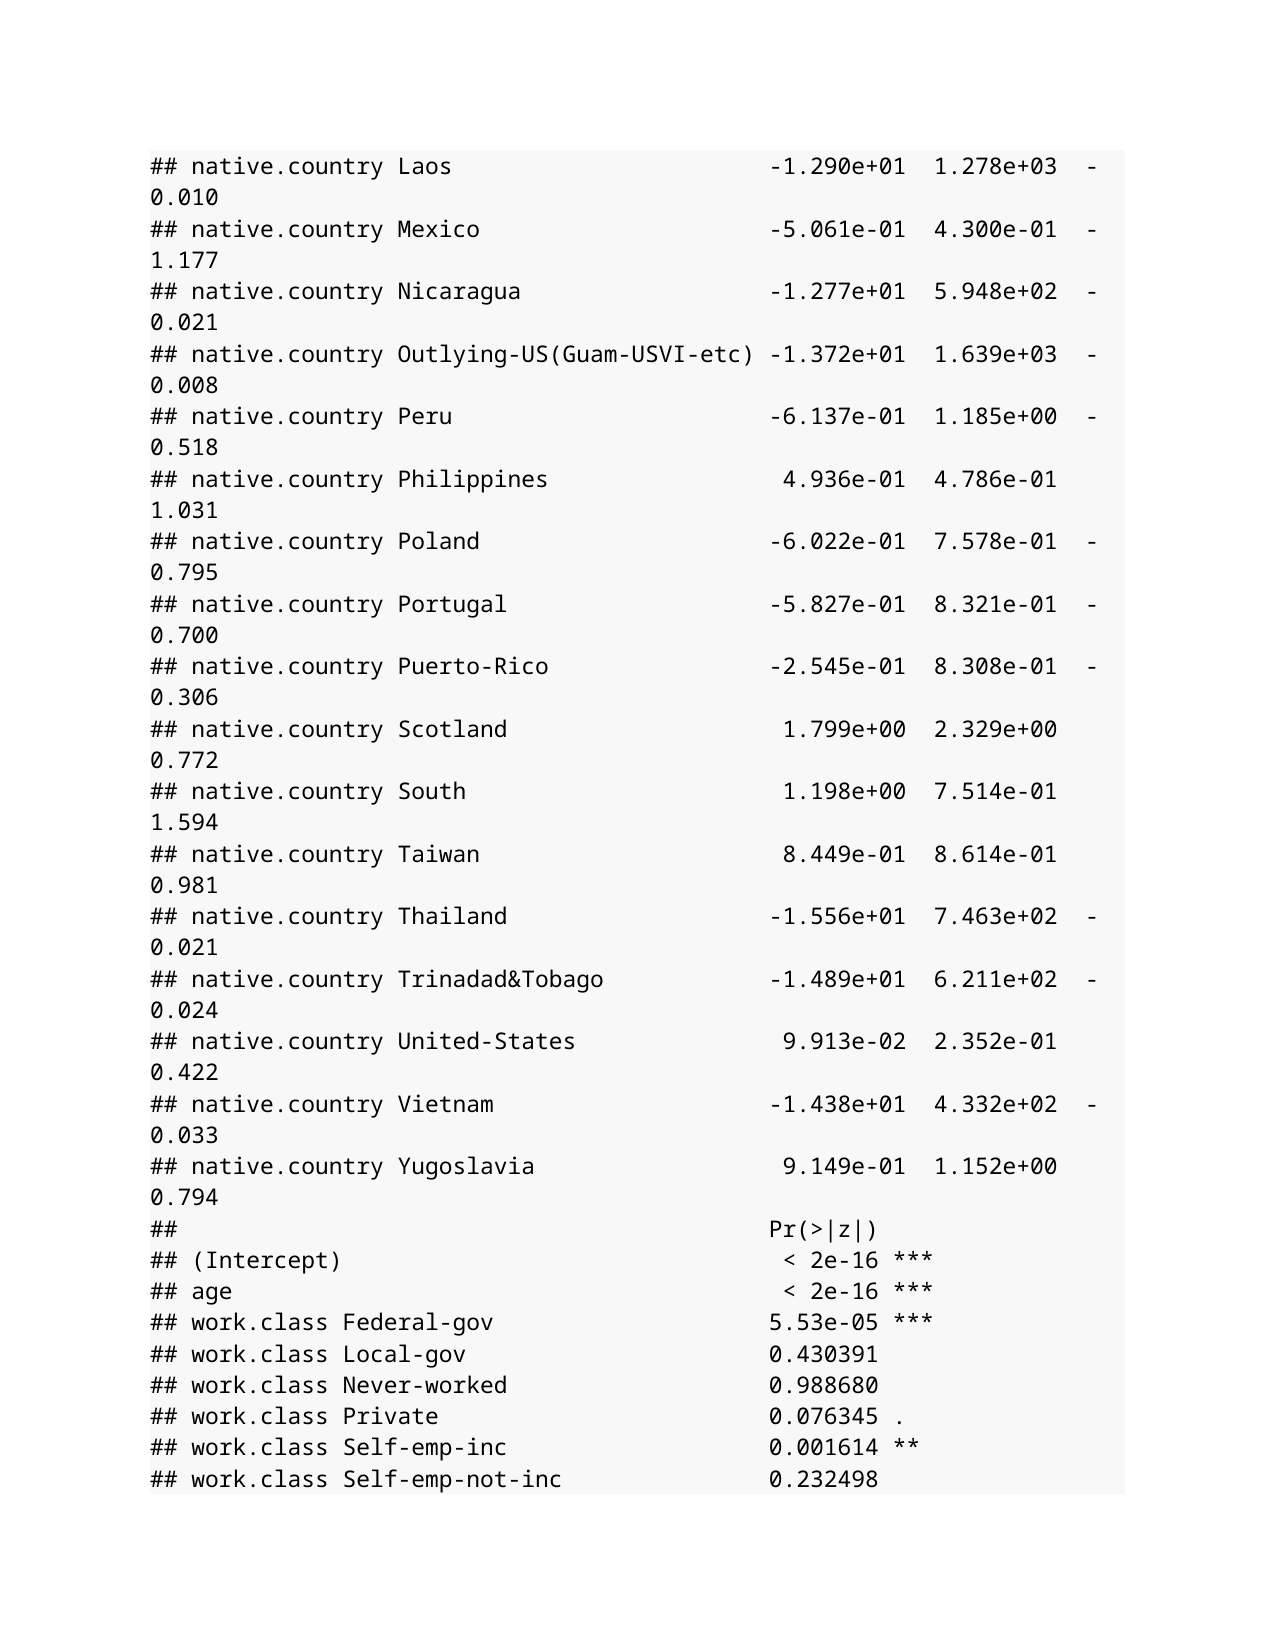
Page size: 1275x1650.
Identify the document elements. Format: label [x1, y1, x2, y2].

text [150, 150, 1125, 1494]
